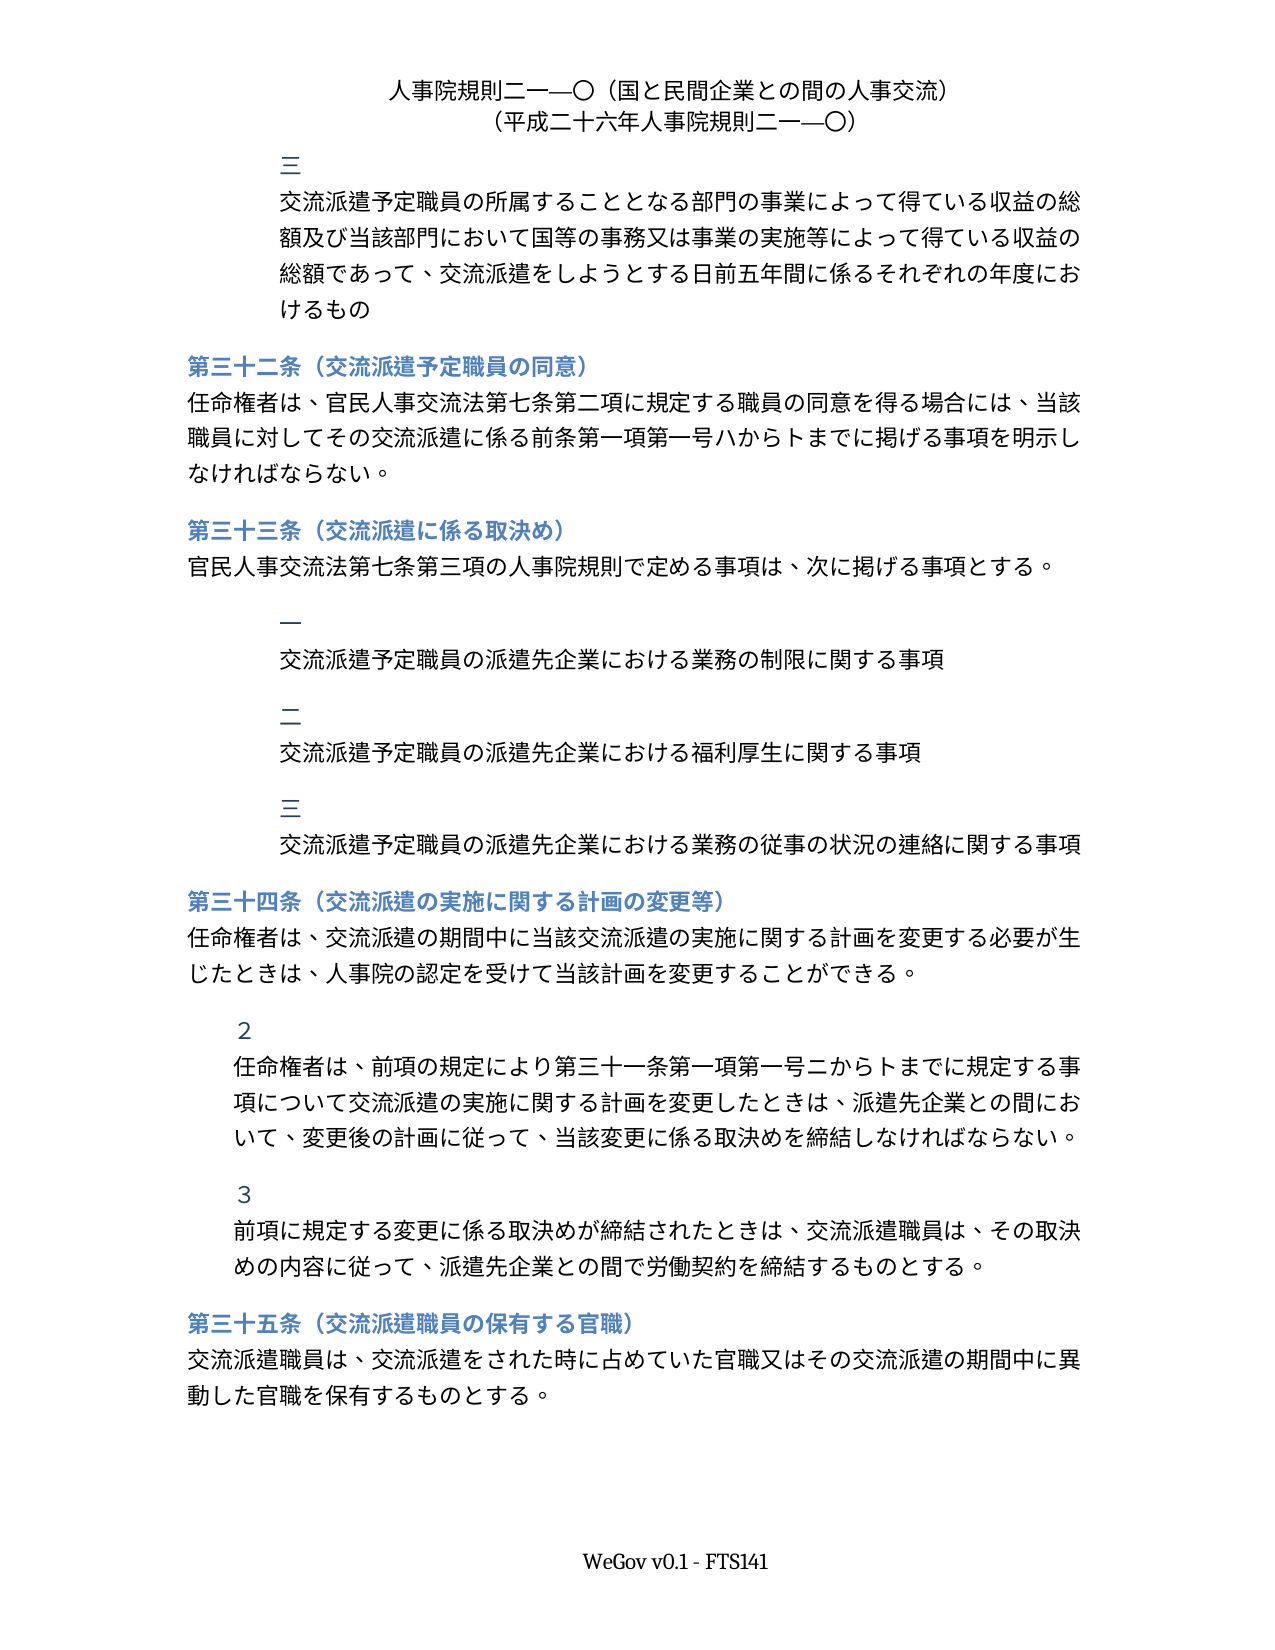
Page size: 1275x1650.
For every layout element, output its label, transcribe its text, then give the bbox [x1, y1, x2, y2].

subtitle 二 [279, 701, 1087, 732]
text 交流派遣職員は、交流派遣をされた時に占めていた官職又はその交流派遣の期間中に異動した官職を保有するものとする。 [187, 1344, 1087, 1411]
text 交流派遣予定職員の派遣先企業における福利厚生に関する事項 [279, 736, 1087, 768]
subtitle 第三十三条（交流派遣に係る取決め） [187, 515, 1087, 546]
text 交流派遣予定職員の派遣先企業における業務の従事の状況の連絡に関する事項 [279, 829, 1087, 860]
subtitle 第三十二条（交流派遣予定職員の同意） [187, 351, 1087, 382]
subtitle 第三十四条（交流派遣の実施に関する計画の変更等） [187, 886, 1087, 917]
text 交流派遣予定職員の所属することとなる部門の事業によって得ている収益の総額及び当該部門において国等の事務又は事業の実施等によって得ている収益の総額であって、交流派遣をしようとする日前五年間に係るそれぞれの年度におけるもの [279, 186, 1087, 325]
text 任命権者は、前項の規定により第三十一条第一項第一号ニからトまでに規定する事項について交流派遣の実施に関する計画を変更したときは、派遣先企業との間において、変更後の計画に従って、当該変更に係る取決めを締結しなければならない。 [233, 1051, 1087, 1154]
subtitle ２ [233, 1014, 1087, 1046]
text 官民人事交流法第七条第三項の人事院規則で定める事項は、次に掲げる事項とする。 [187, 551, 1087, 582]
text 前項に規定する変更に係る取決めが締結されたときは、交流派遣職員は、その取決めの内容に従って、派遣先企業との間で労働契約を締結するものとする。 [233, 1215, 1087, 1282]
subtitle ３ [233, 1179, 1087, 1210]
subtitle 一 [279, 608, 1087, 639]
subtitle 第三十五条（交流派遣職員の保有する官職） [187, 1308, 1087, 1339]
subtitle 三 [279, 793, 1087, 824]
text 交流派遣予定職員の派遣先企業における業務の制限に関する事項 [279, 644, 1087, 675]
subtitle 三 [279, 150, 1087, 181]
text 任命権者は、官民人事交流法第七条第二項に規定する職員の同意を得る場合には、当該職員に対してその交流派遣に係る前条第一項第一号ハからトまでに掲げる事項を明示しなければならない。 [187, 386, 1087, 489]
text 任命権者は、交流派遣の期間中に当該交流派遣の実施に関する計画を変更する必要が生じたときは、人事院の認定を受けて当該計画を変更することができる。 [187, 922, 1087, 989]
